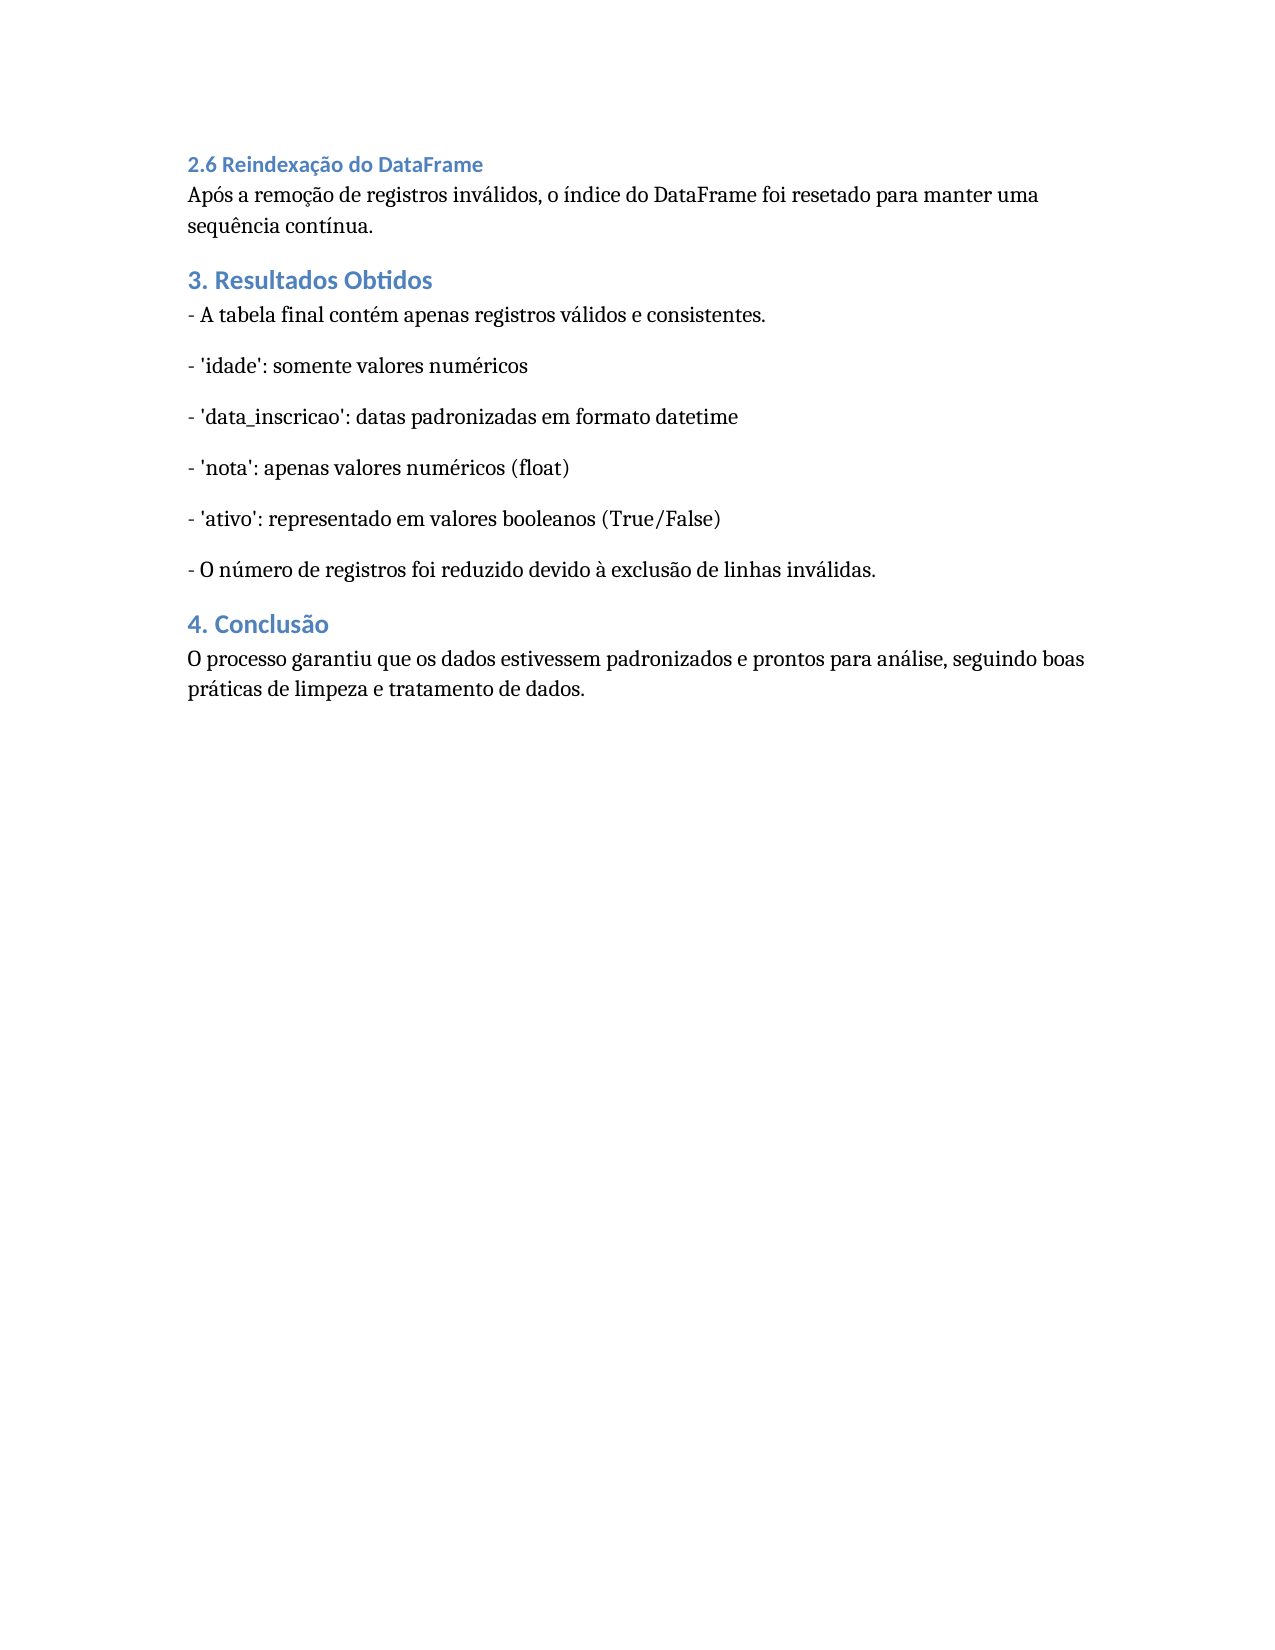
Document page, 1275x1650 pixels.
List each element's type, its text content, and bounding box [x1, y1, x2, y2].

subtitle 4. Conclusão [187, 608, 1087, 641]
text - 'ativo': representado em valores booleanos (True/False) [187, 506, 1087, 532]
subtitle 2.6 Reindexação do DataFrame [187, 150, 1087, 178]
text - O número de registros foi reduzido devido à exclusão de linhas inválidas. [187, 557, 1087, 583]
subtitle 3. Resultados Obtidos [187, 263, 1087, 296]
text - A tabela final contém apenas registros válidos e consistentes. [187, 301, 1087, 328]
text - 'data_inscricao': datas padronizadas em formato datetime [187, 403, 1087, 430]
text O processo garantiu que os dados estivessem padronizados e prontos para análise, seguindo boas práticas de limpeza e tratamento de dados. [187, 646, 1087, 702]
text - 'nota': apenas valores numéricos (float) [187, 454, 1087, 481]
text Após a remoção de registros inválidos, o índice do DataFrame foi resetado para manter uma sequência contínua. [187, 182, 1087, 239]
text - 'idade': somente valores numéricos [187, 352, 1087, 379]
